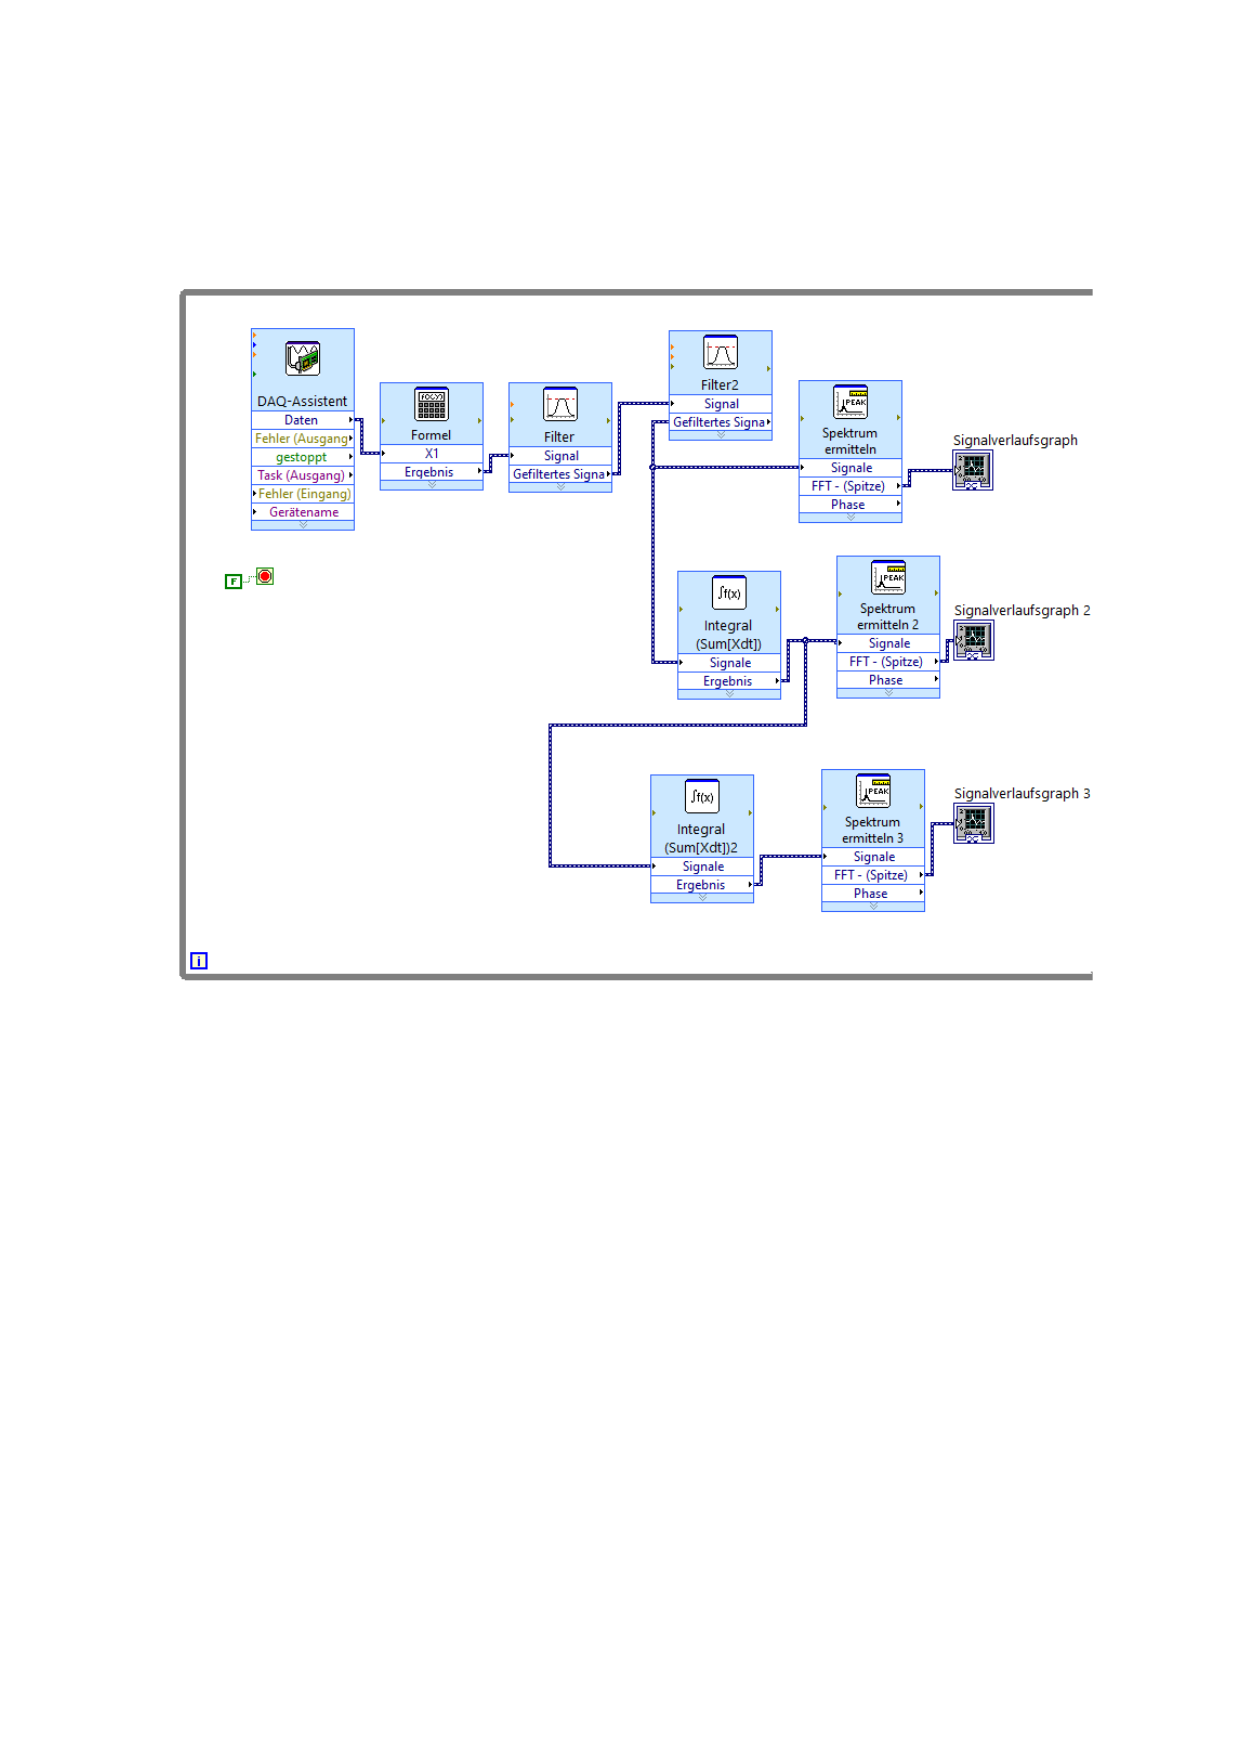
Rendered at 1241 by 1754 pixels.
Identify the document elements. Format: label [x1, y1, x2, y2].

picture [147, 198, 1093, 1002]
